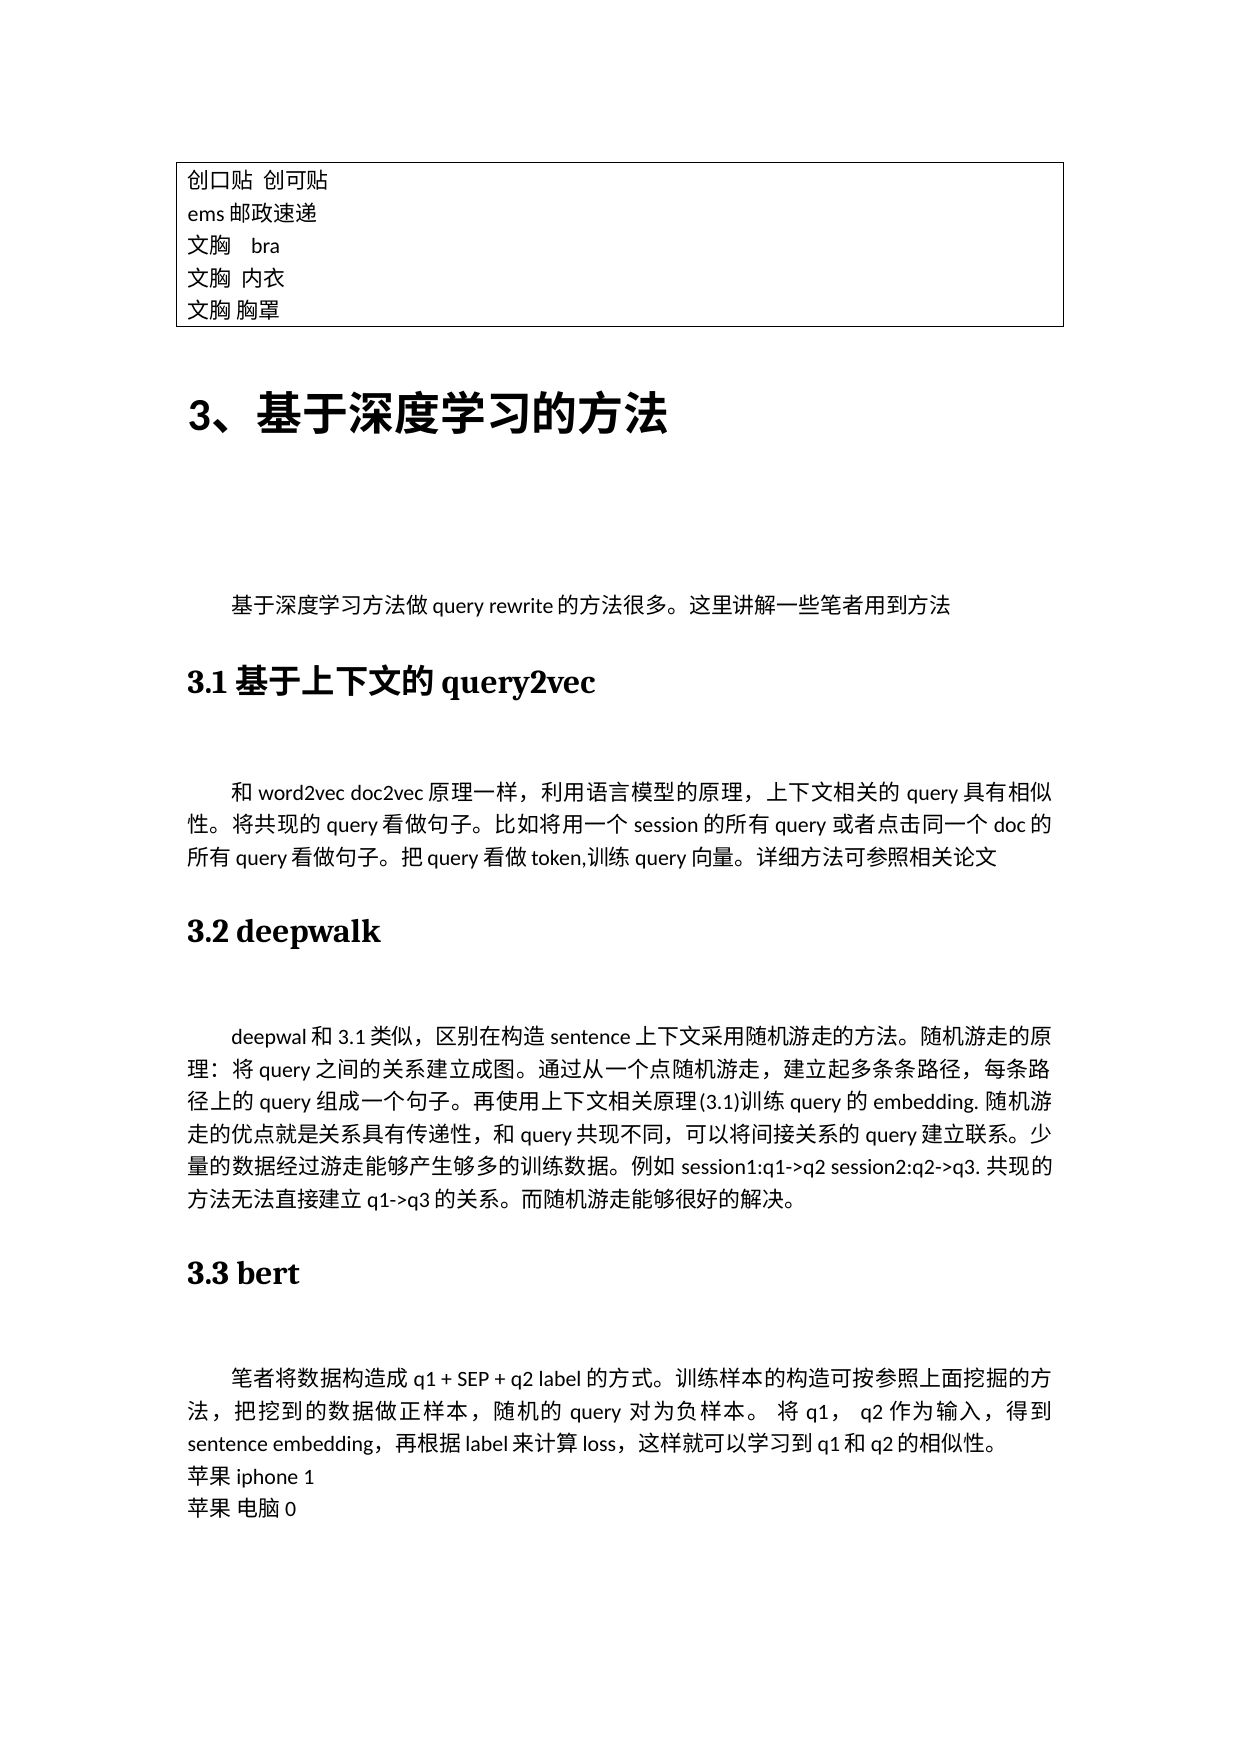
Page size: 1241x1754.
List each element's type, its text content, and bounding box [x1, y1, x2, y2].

subtitle 3.3 bert [187, 1241, 1053, 1306]
text deepwal和3.1类似，区别在构造sentence上下文采用随机游走的方法。随机游走的原理：将query之间的关系建立成图。通过从一个点随机游走，建立起多条条路径，每条路径上的query组成一个句子。再使用上下文相关原理(3.1)训练query的embedding. 随机游走的优点就是关系具有传递性，和query共现不同，可以将间接关系的query建立联系。少量的数据经过游走能够产生够多的训练数据。例如session1:q1->q2 session2:q2->q3. 共现的方法无法直接建立q1->q3的关系。而随机游走能够很好的解决。 [187, 1019, 1053, 1214]
text 苹果 电脑 0 [187, 1491, 1053, 1523]
text 苹果 iphone 1 [187, 1458, 1053, 1491]
text 和word2vec doc2vec原理一样，利用语言模型的原理，上下文相关的query具有相似性。将共现的query看做句子。比如将用一个session的所有query 或者点击同一个doc的所有query看做句子。把query看做token,训练query向量。详细方法可参照相关论文 [187, 774, 1053, 872]
subtitle 3.2 deepwalk [187, 899, 1053, 964]
subtitle 3、基于深度学习的方法 [187, 362, 1053, 459]
subtitle 3.1 基于上下文的query2vec [187, 647, 1053, 712]
text 笔者将数据构造成q1 + SEP + q2 label的方式。训练样本的构造可按参照上面挖掘的方法，把挖到的数据做正样本，随机的query 对为负样本。 将q1， q2作为输入，得到sentence embedding，再根据label来计算loss，这样就可以学习到q1和q2的相似性。 [187, 1361, 1053, 1458]
text 基于深度学习方法做query rewrite的方法很多。这里讲解一些笔者用到方法 [187, 587, 1053, 620]
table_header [177, 163, 1063, 326]
